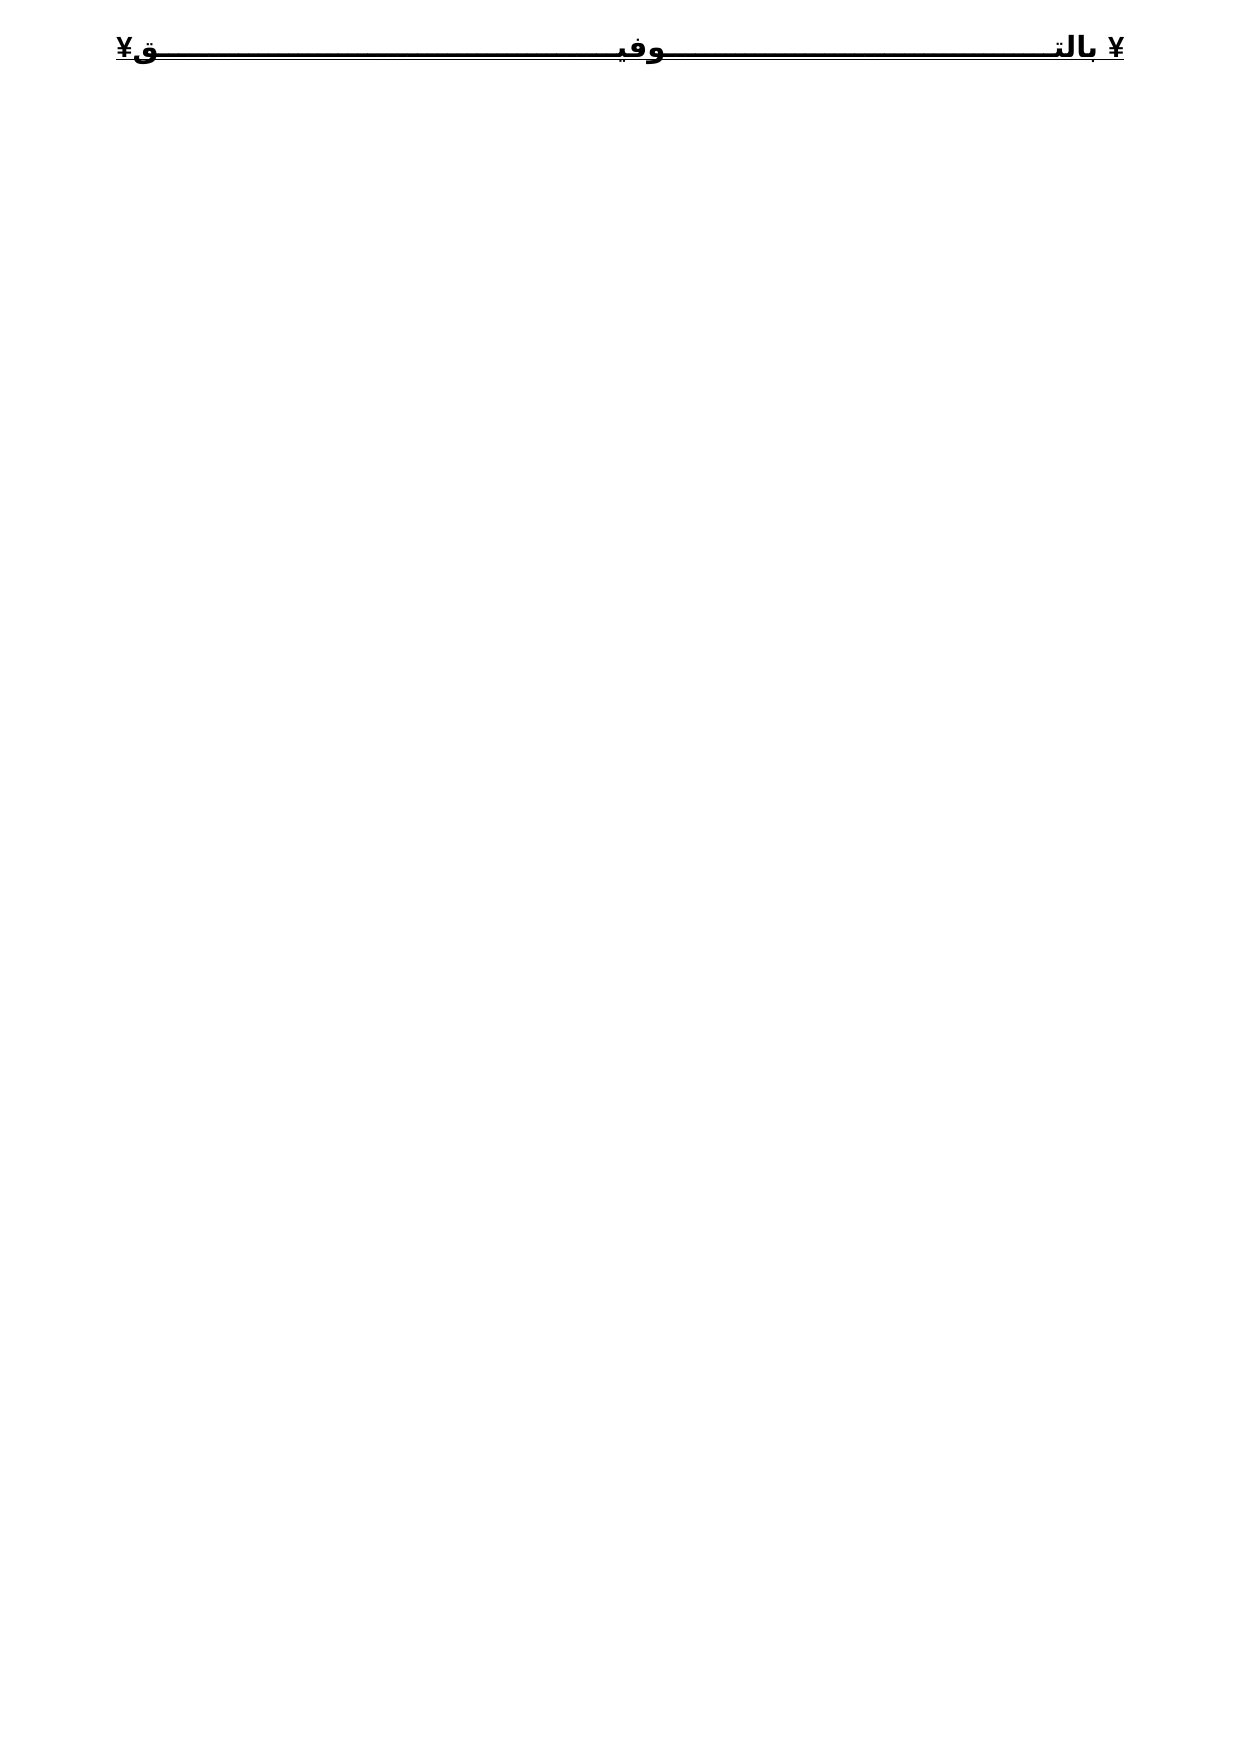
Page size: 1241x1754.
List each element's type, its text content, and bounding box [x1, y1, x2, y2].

text ¥ بالتـــــــــــــــــــــــــــــــــــــــوفيــــــــــــــــــــــــــــــــــــــــــــــق¥ [29, 29, 1211, 63]
